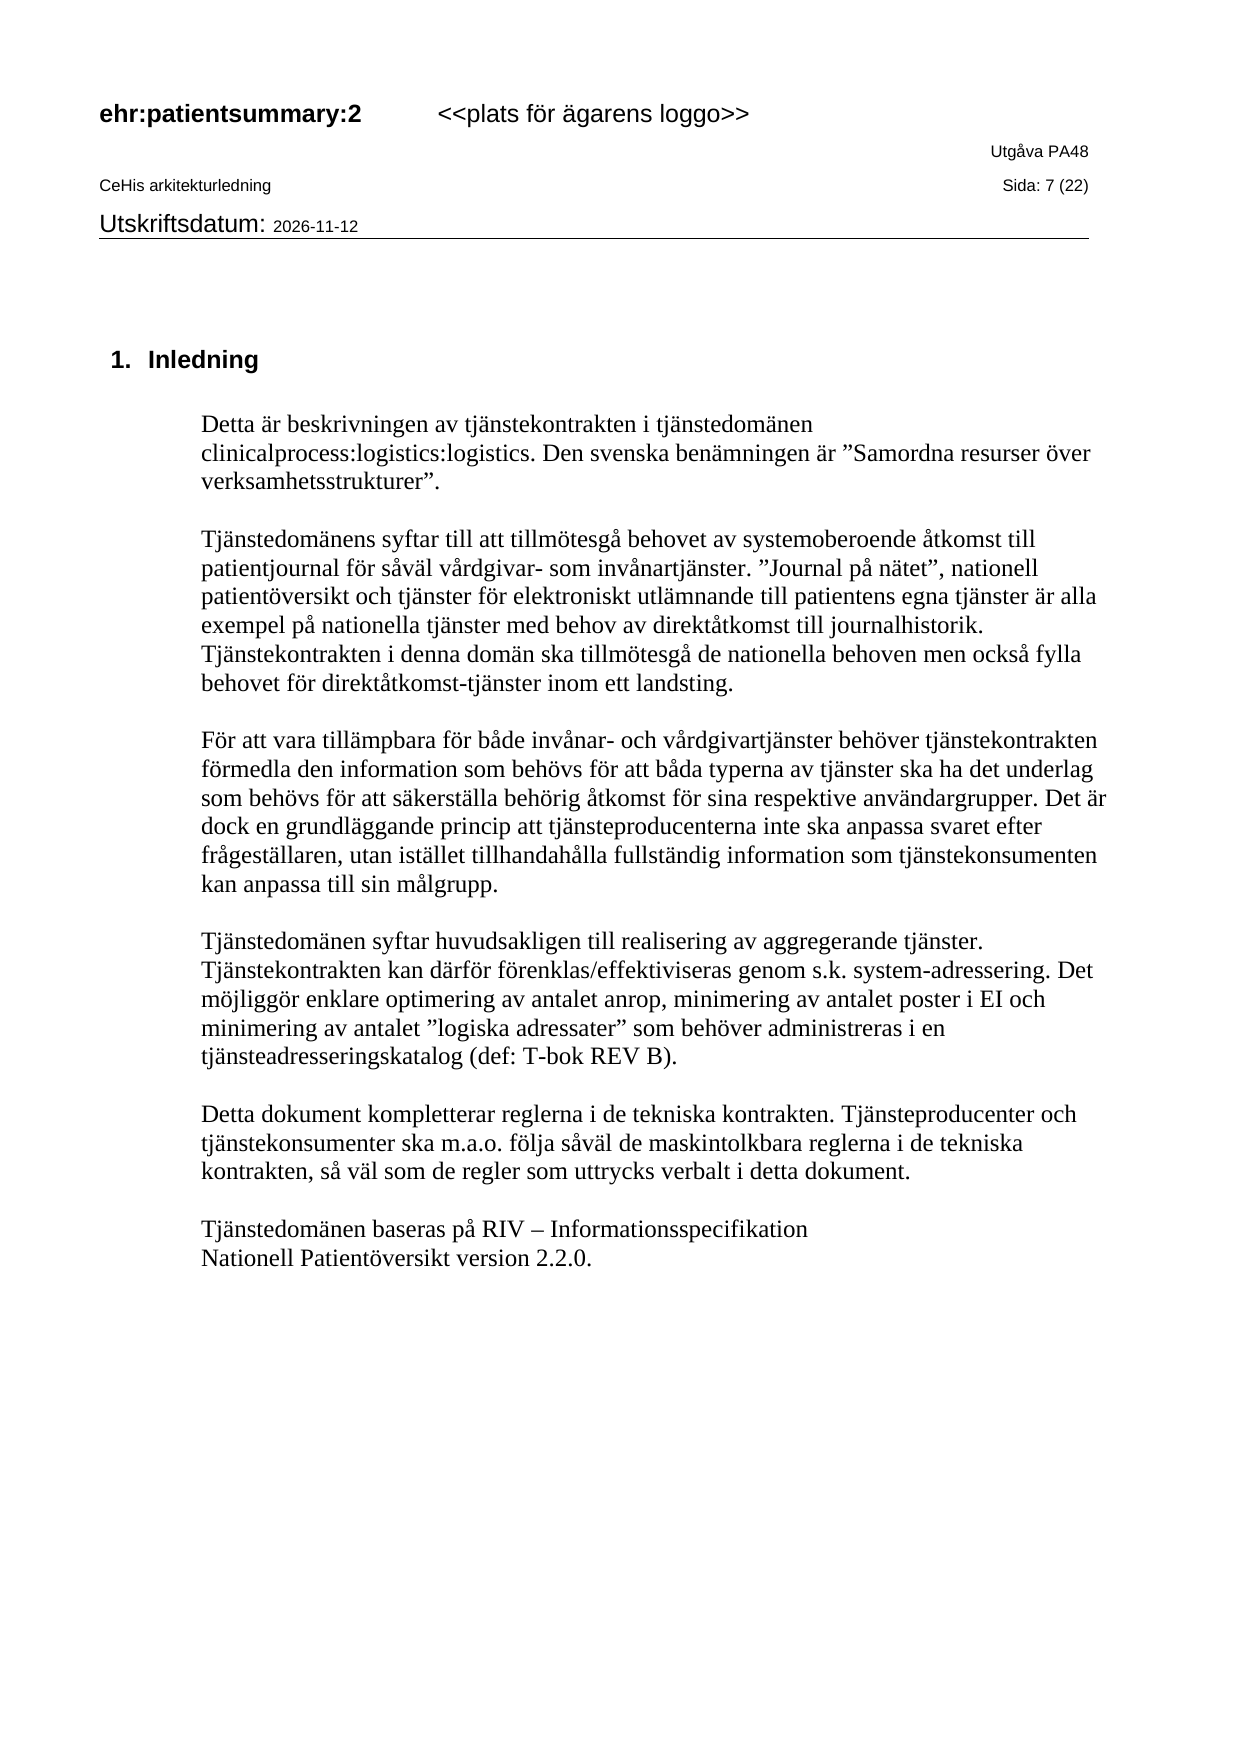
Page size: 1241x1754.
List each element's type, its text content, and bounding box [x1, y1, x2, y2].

text Nationell Patientöversikt version 2.2.0. [201, 1243, 1115, 1271]
text Detta är beskrivningen av tjänstekontrakten i tjänstedomänen clinicalprocess:logistics:logistics. Den svenska benämningen är ”Samordna resurser över verksamhetsstrukturer”. [201, 409, 1115, 495]
text Tjänstedomänen syftar huvudsakligen till realisering av aggregerande tjänster. Tjänstekontrakten kan därför förenklas/effektiviseras genom s.k. system-adressering. Det möjliggör enklare optimering av antalet anrop, minimering av antalet poster i EI och minimering av antalet ”logiska adressater” som behöver administreras i en tjänsteadresseringskatalog (def: T-bok REV B). [201, 926, 1115, 1070]
subtitle Inledning [110, 345, 1128, 373]
text Tjänstedomänens syftar till att tillmötesgå behovet av systemoberoende åtkomst till patientjournal för såväl vårdgivar- som invånartjänster. ”Journal på nätet”, nationell patientöversikt och tjänster för elektroniskt utlämnande till patientens egna tjänster är alla exempel på nationella tjänster med behov av direktåtkomst till journalhistorik. Tjänstekontrakten i denna domän ska tillmötesgå de nationella behoven men också fylla behovet för direktåtkomst-tjänster inom ett landsting. [201, 524, 1115, 696]
text För att vara tillämpbara för både invånar- och vårdgivartjänster behöver tjänstekontrakten förmedla den information som behövs för att båda typerna av tjänster ska ha det underlag som behövs för att säkerställa behörig åtkomst för sina respektive användargrupper. Det är dock en grundläggande princip att tjänsteproducenterna inte ska anpassa svaret efter frågeställaren, utan istället tillhandahålla fullständig information som tjänstekonsumenten kan anpassa till sin målgrupp. [201, 725, 1115, 898]
text Tjänstedomänen baseras på RIV – Informationsspecifikation [201, 1214, 1115, 1243]
text Detta dokument kompletterar reglerna i de tekniska kontrakten. Tjänsteproducenter och tjänstekonsumenter ska m.a.o. följa såväl de maskintolkbara reglerna i de tekniska kontrakten, så väl som de regler som uttrycks verbalt i detta dokument. [201, 1099, 1115, 1185]
